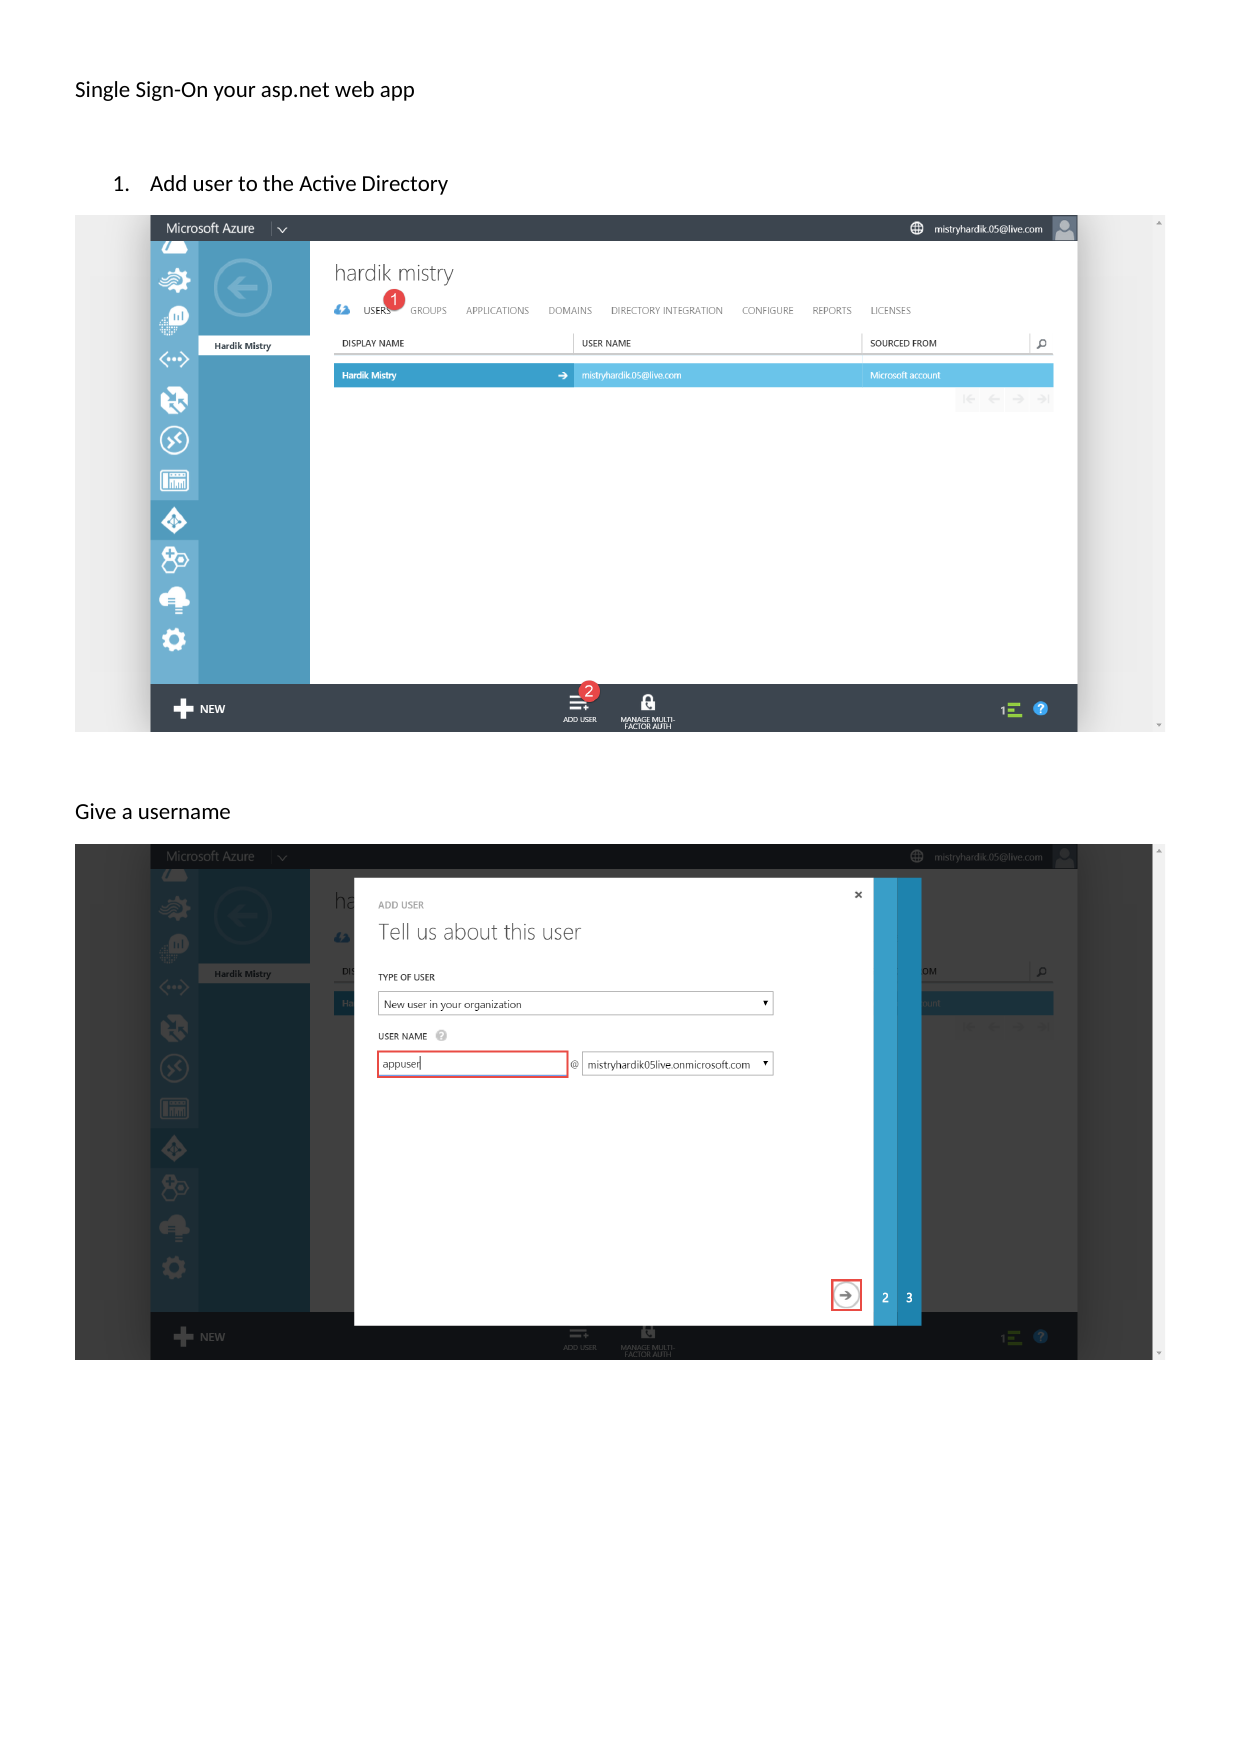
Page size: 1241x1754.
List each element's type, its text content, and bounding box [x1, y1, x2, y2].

picture [75, 844, 1166, 1360]
text Give a username [75, 797, 1165, 825]
picture [75, 215, 1166, 732]
list Add user to the Active Directory [112, 169, 1165, 197]
text Single Sign-On your asp.net web app [75, 75, 1165, 103]
